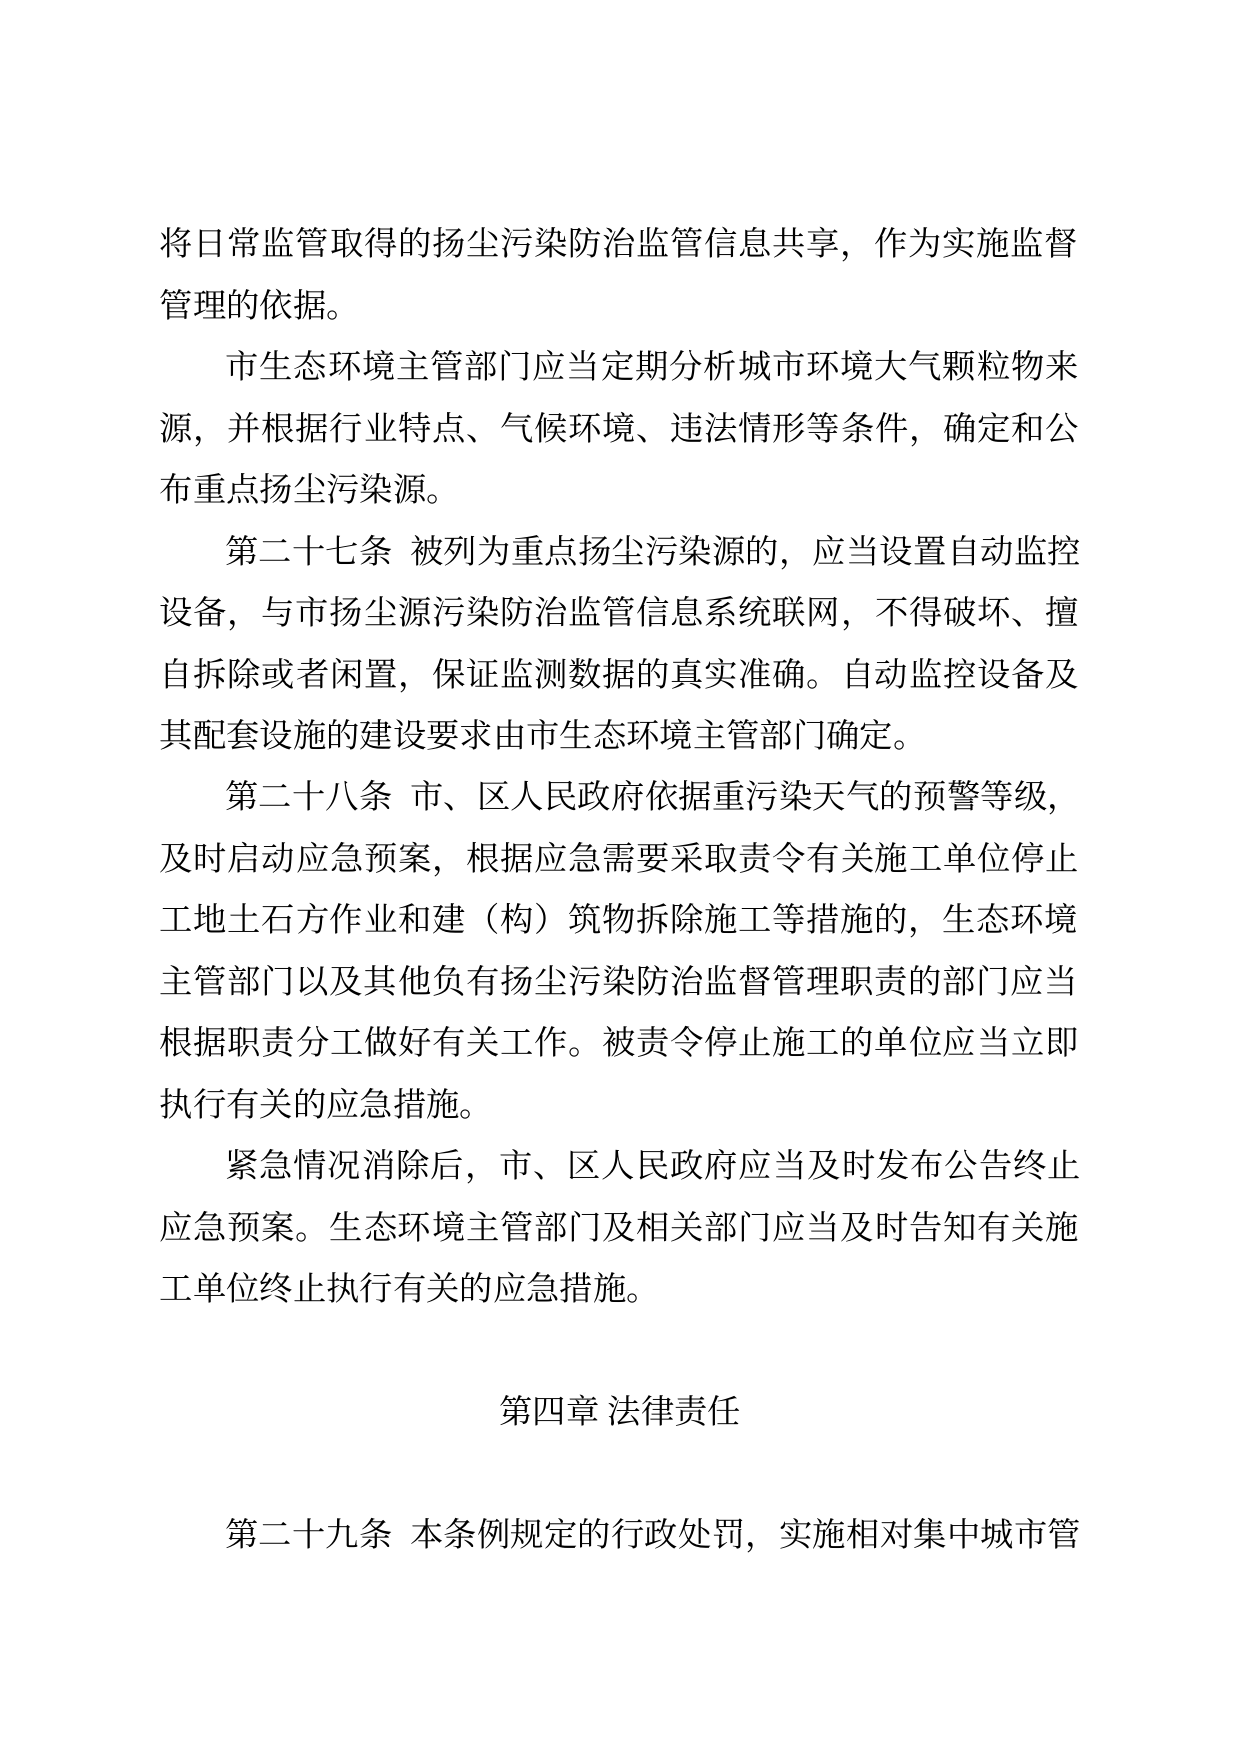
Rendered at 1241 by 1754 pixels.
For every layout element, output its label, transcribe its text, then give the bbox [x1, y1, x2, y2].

text 第四章 法律责任 [159, 1374, 1081, 1436]
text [159, 207, 1081, 329]
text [159, 1497, 1081, 1559]
text 市生态环境主管部门应当定期分析城市环境大气颗粒物来源，并根据行业特点、气候环境、违法情形等条件，确定和公布重点扬尘污染源。 [159, 329, 1081, 514]
text 第二十八条 市、区人民政府依据重污染天气的预警等级，及时启动应急预案，根据应急需要采取责令有关施工单位停止工地土石方作业和建（构）筑物拆除施工等措施的，生态环境主管部门以及其他负有扬尘污染防治监督管理职责的部门应当根据职责分工做好有关工作。被责令停止施工的单位应当立即执行有关的应急措施。 [159, 760, 1081, 1128]
text 紧急情况消除后，市、区人民政府应当及时发布公告终止应急预案。生态环境主管部门及相关部门应当及时告知有关施工单位终止执行有关的应急措施。 [159, 1128, 1081, 1313]
text 第二十七条 被列为重点扬尘污染源的，应当设置自动监控设备，与市扬尘源污染防治监管信息系统联网，不得破坏、擅自拆除或者闲置，保证监测数据的真实准确。自动监控设备及其配套设施的建设要求由市生态环境主管部门确定。 [159, 514, 1081, 760]
